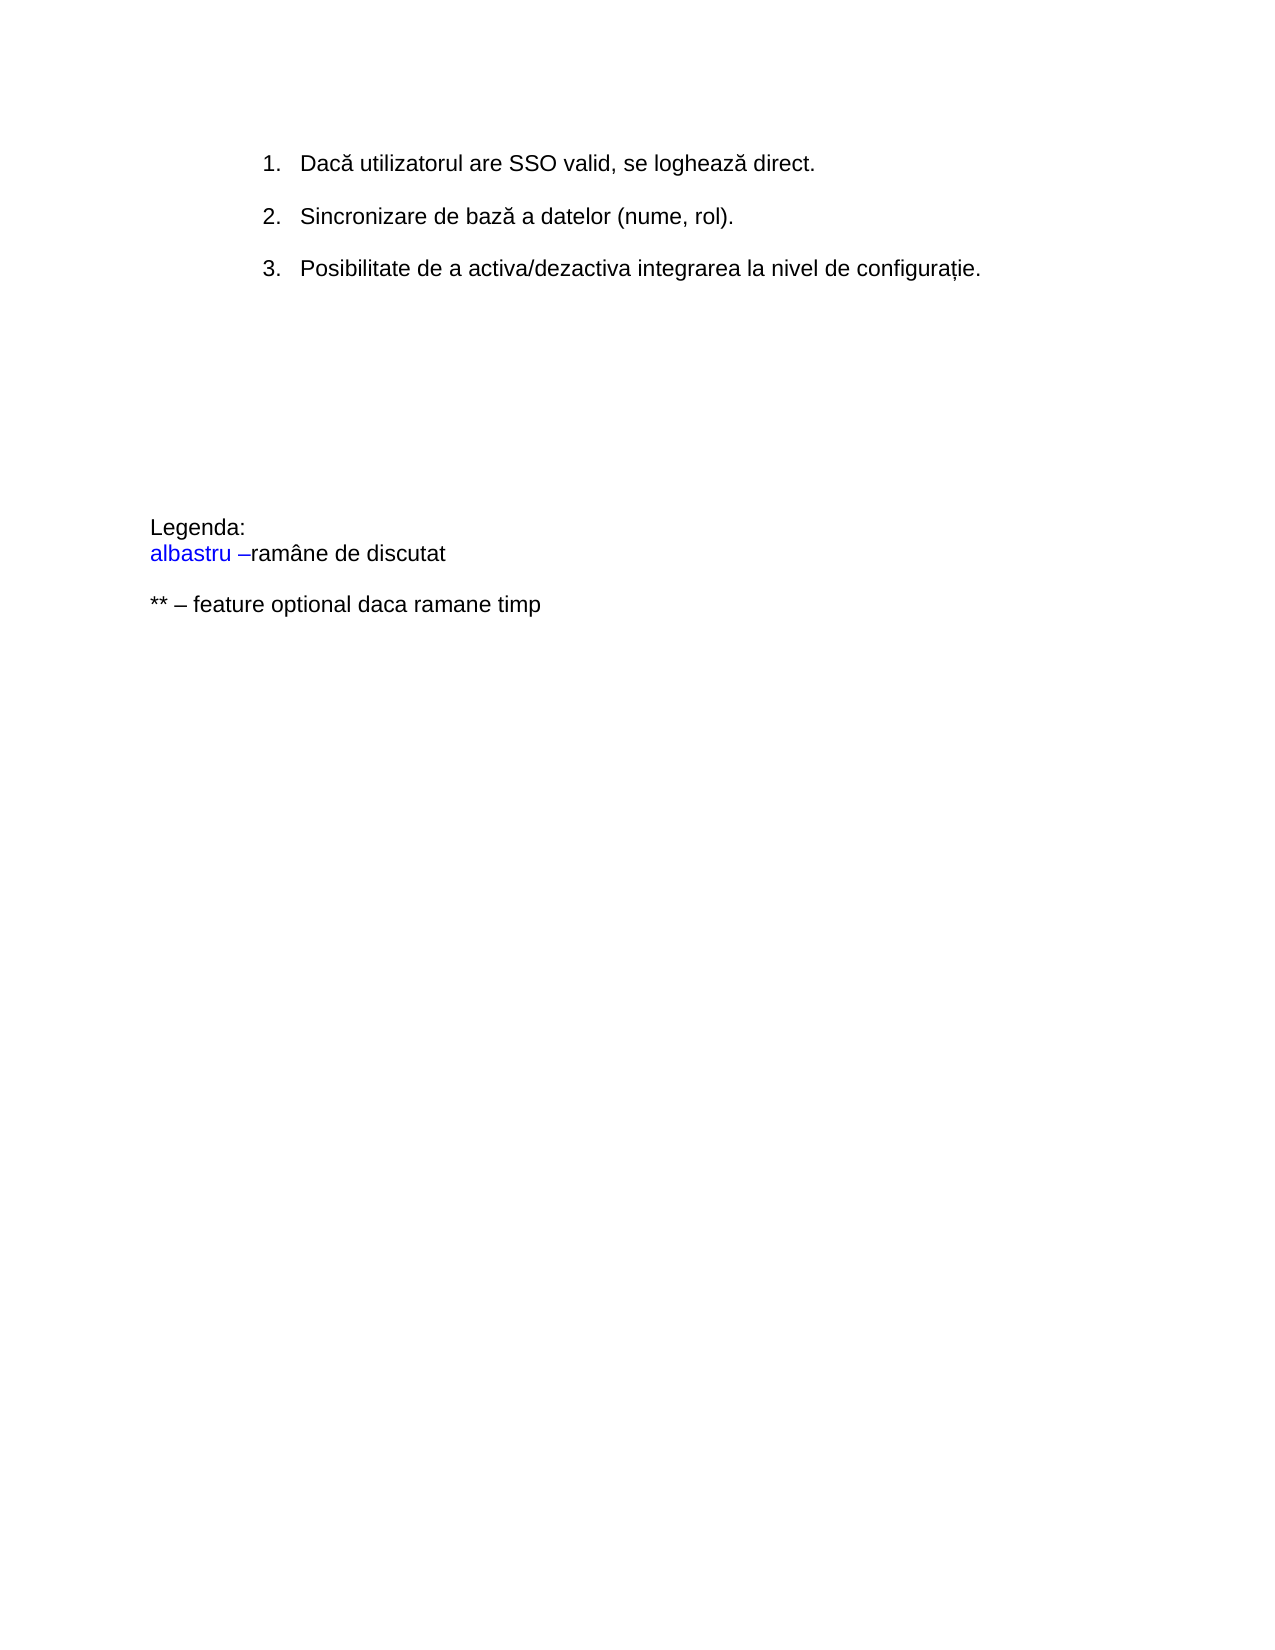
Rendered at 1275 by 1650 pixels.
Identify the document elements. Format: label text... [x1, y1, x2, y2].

text ** – feature optional daca ramane timp [150, 591, 1125, 618]
list Dacă utilizatorul are SSO valid, se loghează direct. [262, 150, 1125, 203]
text Legenda: albastru –ramâne de discutat [150, 513, 1125, 566]
list Posibilitate de a activa/dezactiva integrarea la nivel de configurație. [262, 255, 1125, 308]
list Sincronizare de bază a datelor (nume, rol). [262, 203, 1125, 255]
